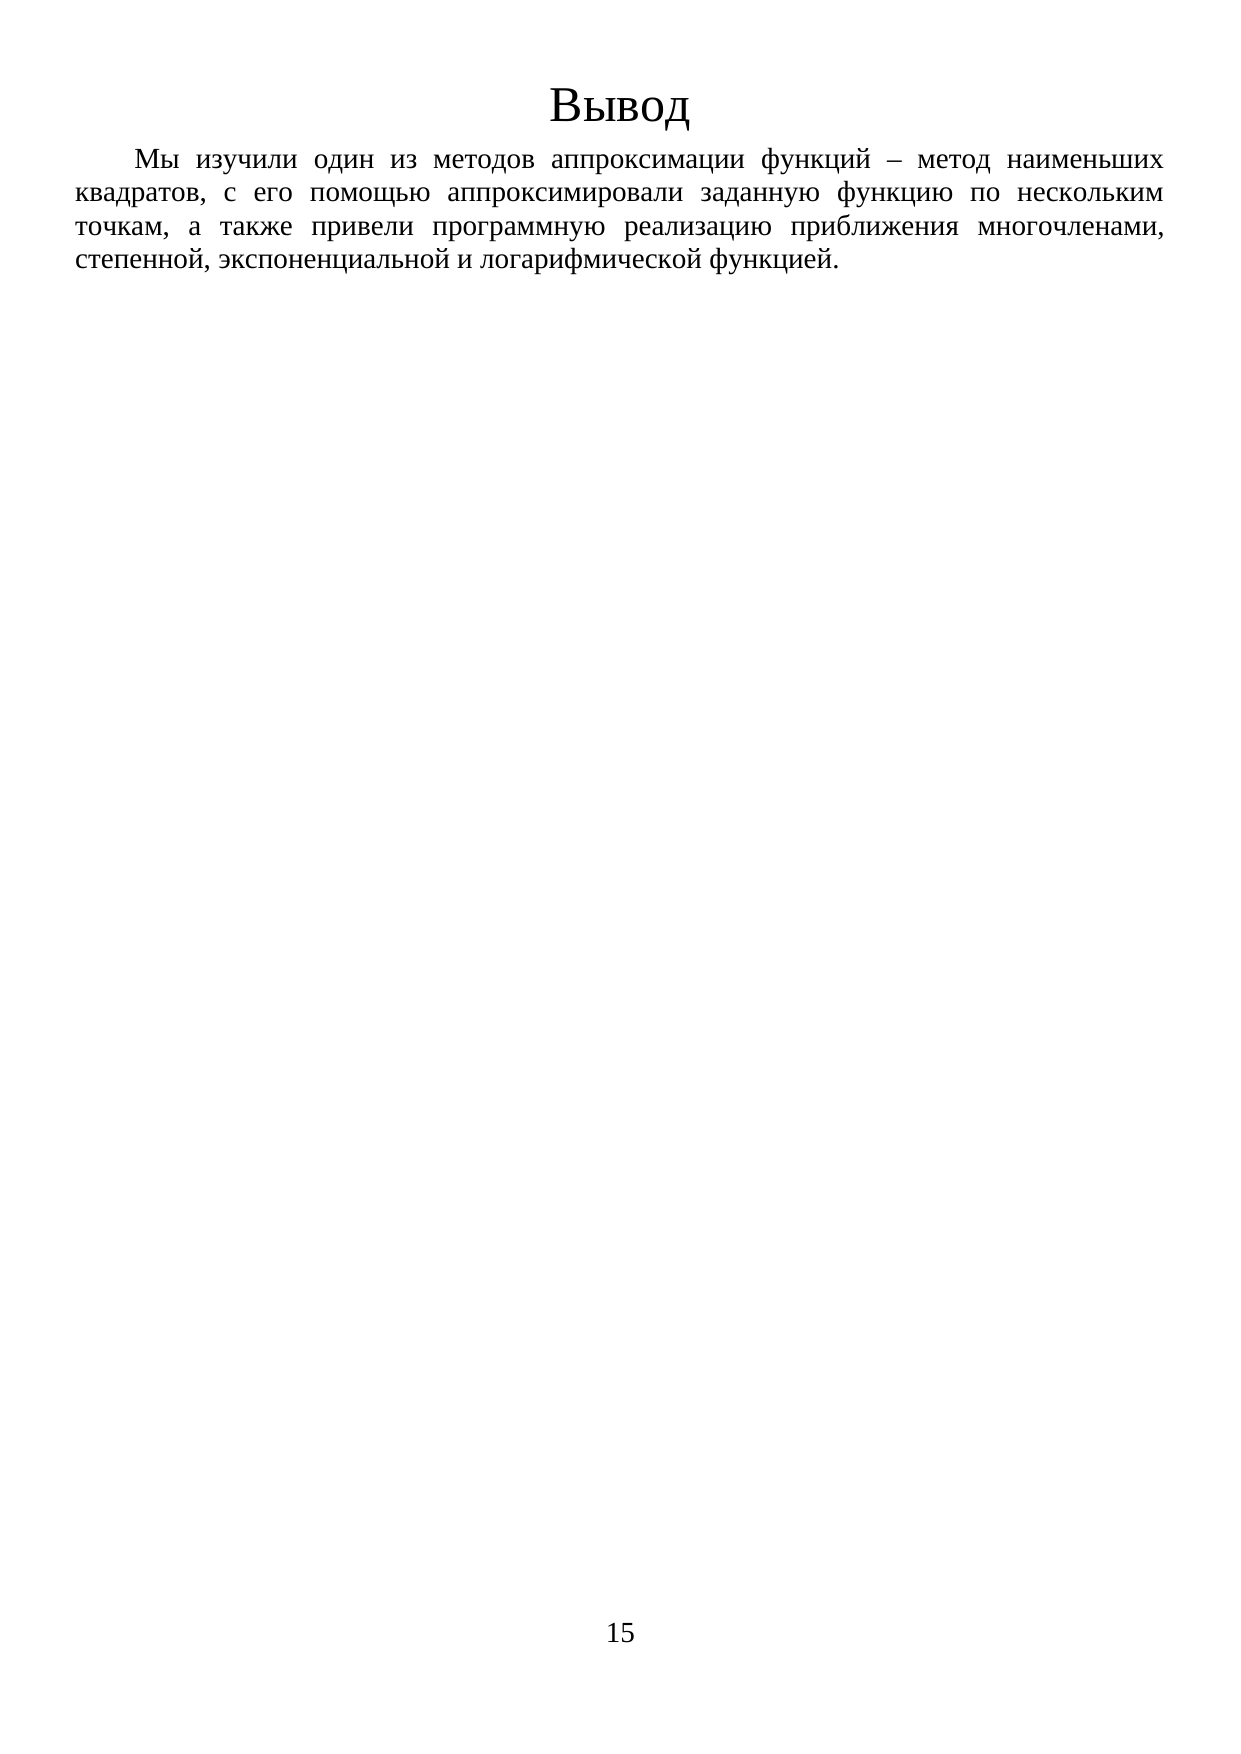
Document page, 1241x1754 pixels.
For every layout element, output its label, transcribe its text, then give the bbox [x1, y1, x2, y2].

subtitle Вывод [75, 75, 1165, 132]
text Мы изучили один из методов аппроксимации функций – метод наименьших квадратов, с его помощью аппроксимировали заданную функцию по нескольким точкам, а также привели программную реализацию приближения многочленами, степенной, экспоненциальной и логарифмической функцией. [75, 141, 1165, 275]
